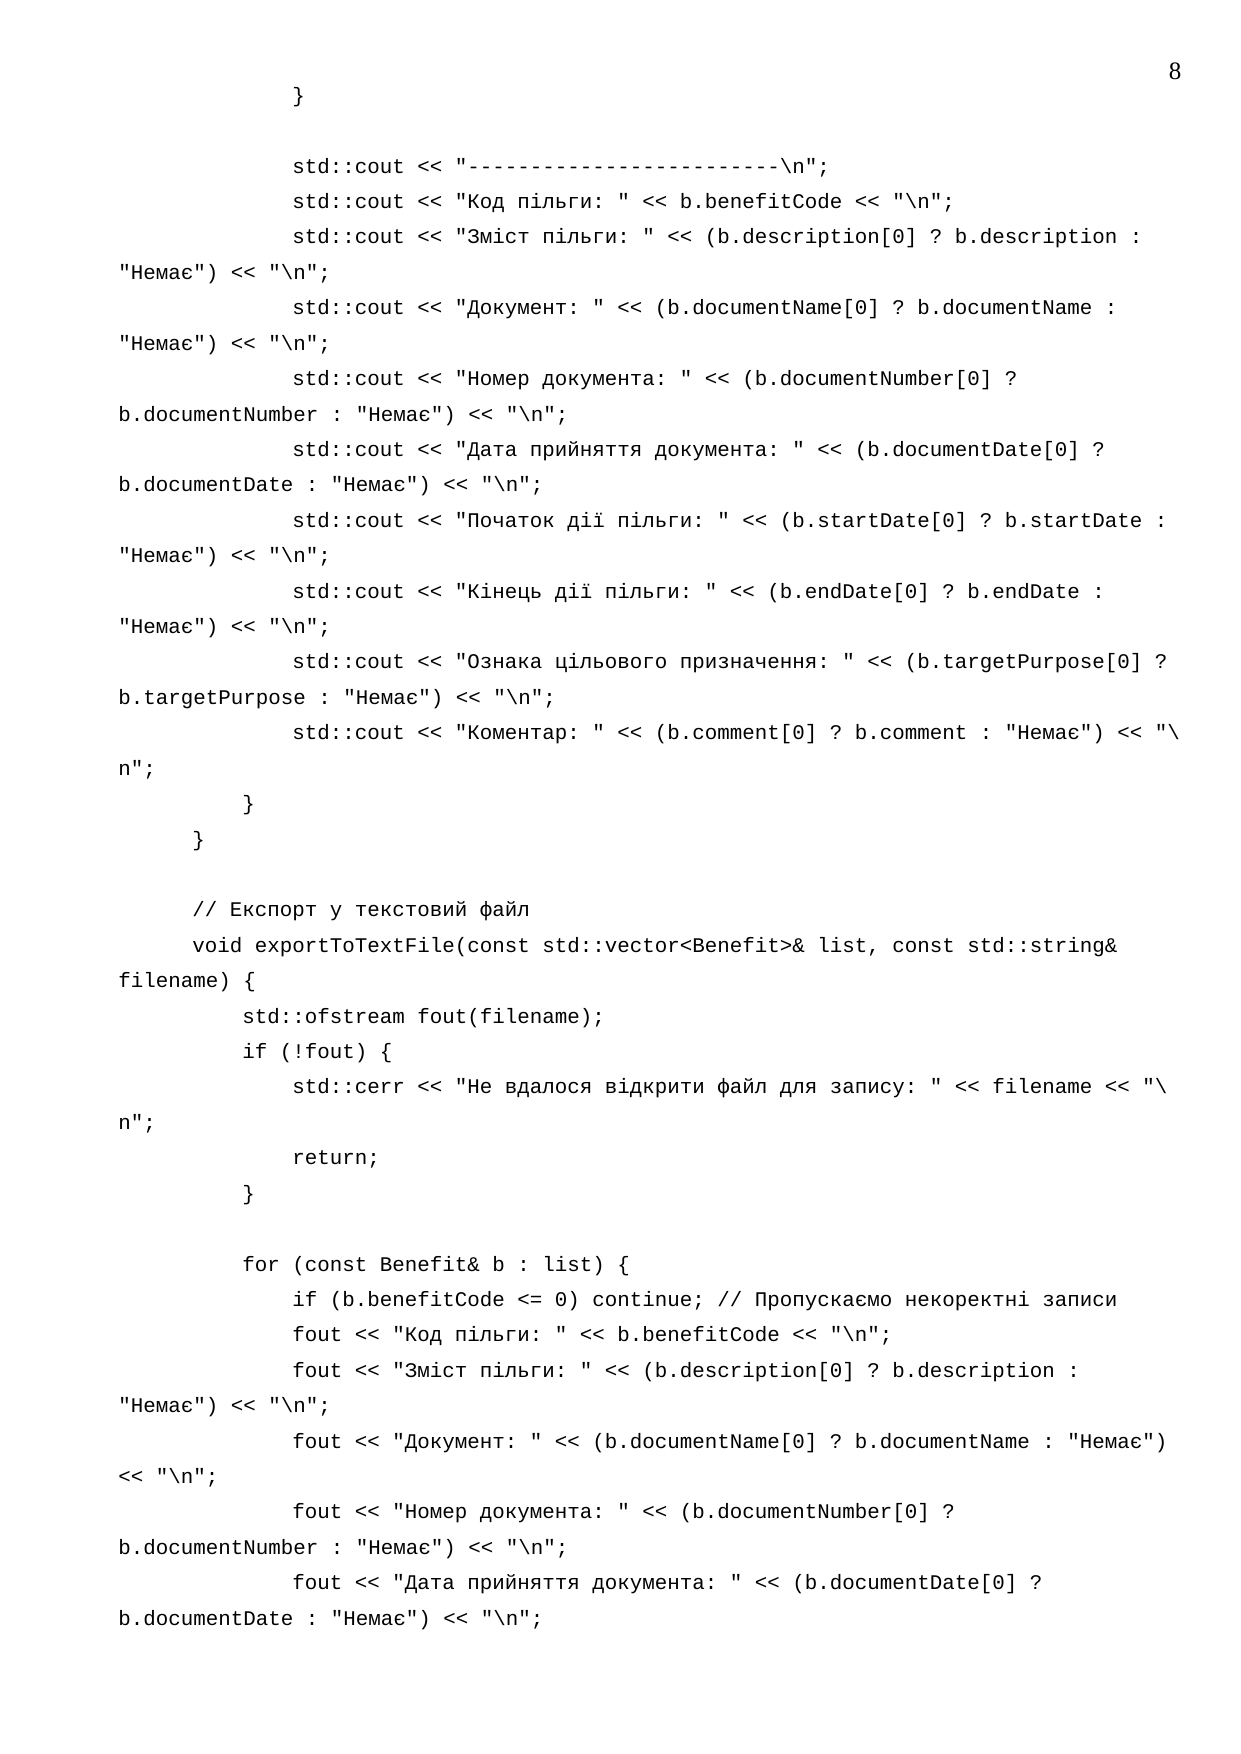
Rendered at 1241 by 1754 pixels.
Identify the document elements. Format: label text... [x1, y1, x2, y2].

text std::cout << "Початок дії пільги: " << (b.startDate[0] ? b.startDate : "Немає") << "\n"; [118, 510, 1181, 569]
text fout << "Номер документа: " << (b.documentNumber[0] ? b.documentNumber : "Немає") << "\n"; [118, 1502, 1181, 1561]
text std::ofstream fout(filename); [118, 1006, 1181, 1029]
text std::cout << "Коментар: " << (b.comment[0] ? b.comment : "Немає") << "\n"; [118, 722, 1181, 781]
text fout << "Дата прийняття документа: " << (b.documentDate[0] ? b.documentDate : "Немає") << "\n"; [118, 1572, 1181, 1631]
text std::cout << "-------------------------\n"; [118, 156, 1181, 179]
text fout << "Код пільги: " << b.benefitCode << "\n"; [118, 1324, 1181, 1348]
text if (b.benefitCode <= 0) continue; // Пропускаємо некоректні записи [118, 1289, 1181, 1313]
text void exportToTextFile(const std::vector<Benefit>& list, const std::string& filename) { [118, 935, 1181, 994]
text } [118, 793, 1181, 817]
text } [118, 85, 1181, 108]
text fout << "Зміст пільги: " << (b.description[0] ? b.description : "Немає") << "\n"; [118, 1360, 1181, 1419]
text std::cerr << "Не вдалося відкрити файл для запису: " << filename << "\n"; [118, 1077, 1181, 1136]
text if (!fout) { [118, 1041, 1181, 1065]
text std::cout << "Зміст пільги: " << (b.description[0] ? b.description : "Немає") << "\n"; [118, 227, 1181, 286]
text return; [118, 1147, 1181, 1171]
text std::cout << "Кінець дії пільги: " << (b.endDate[0] ? b.endDate : "Немає") << "\n"; [118, 581, 1181, 640]
text std::cout << "Номер документа: " << (b.documentNumber[0] ? b.documentNumber : "Немає") << "\n"; [118, 368, 1181, 427]
text // Експорт у текстовий файл [118, 899, 1181, 923]
text } [118, 829, 1181, 852]
text std::cout << "Код пільги: " << b.benefitCode << "\n"; [118, 191, 1181, 215]
text std::cout << "Ознака цільового призначення: " << (b.targetPurpose[0] ? b.targetPurpose : "Немає") << "\n"; [118, 652, 1181, 711]
text } [118, 1183, 1181, 1206]
text fout << "Документ: " << (b.documentName[0] ? b.documentName : "Немає") << "\n"; [118, 1431, 1181, 1490]
text std::cout << "Документ: " << (b.documentName[0] ? b.documentName : "Немає") << "\n"; [118, 297, 1181, 356]
text std::cout << "Дата прийняття документа: " << (b.documentDate[0] ? b.documentDate : "Немає") << "\n"; [118, 439, 1181, 498]
text for (const Benefit& b : list) { [118, 1254, 1181, 1277]
